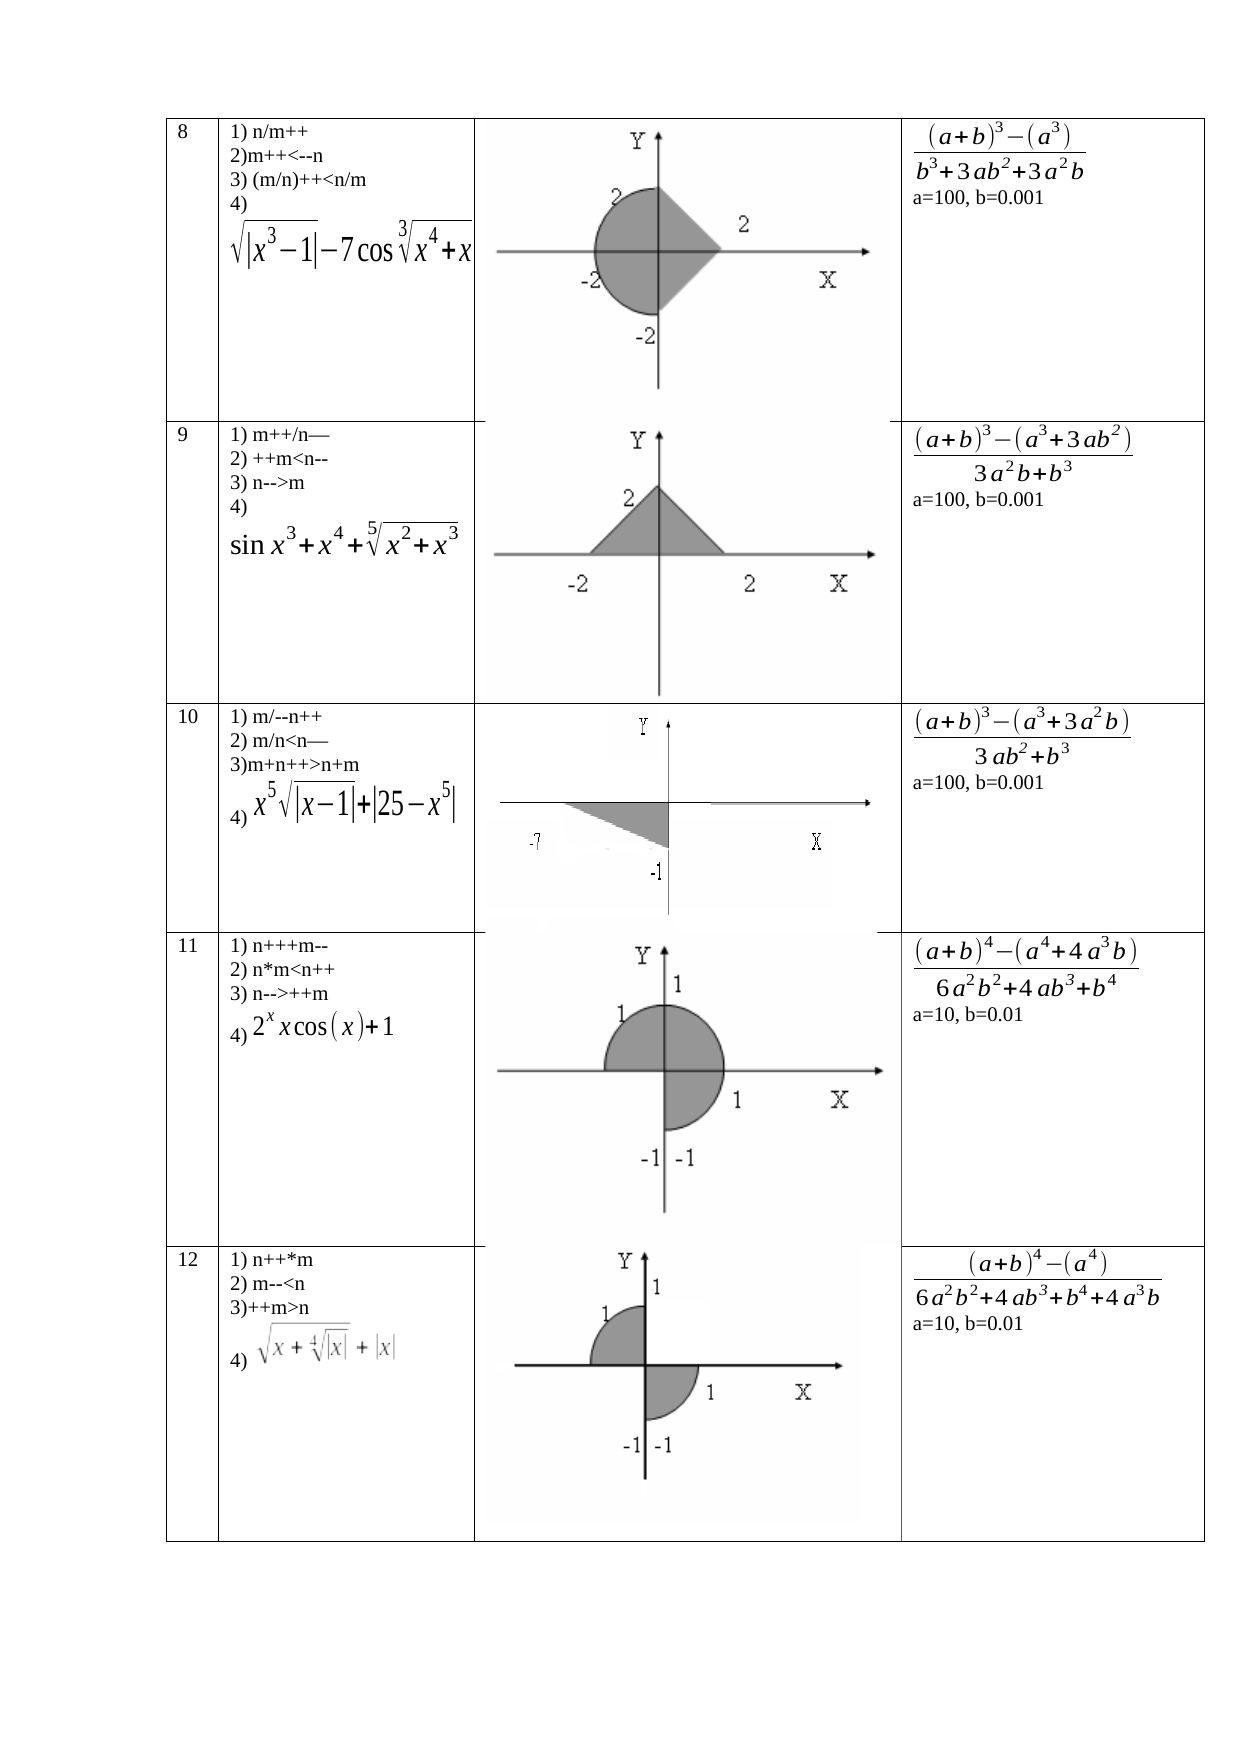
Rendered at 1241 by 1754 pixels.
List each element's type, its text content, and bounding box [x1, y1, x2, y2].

table_cell [475, 704, 485, 932]
table_cell 1) m++/n— 2) ++m<n-- 3) n-->m 4) [219, 422, 474, 703]
table_cell а=10, b=0.01 [902, 933, 1204, 1246]
picture [485, 704, 902, 1541]
table_cell [890, 119, 901, 421]
table_cell 8 [167, 119, 218, 421]
table_cell [475, 119, 485, 421]
table_cell 10 [167, 704, 218, 932]
table_cell 1) n+++m-- 2) n*m<n++ 3) n-->++m 4) [219, 933, 474, 1246]
table_cell а=100, b=0.001 [902, 704, 1204, 932]
table_cell [878, 704, 901, 932]
table_cell 1) m/--n++ 2) m/n<n— 3)m+n++>n+m 4) [219, 704, 474, 932]
table_cell [475, 933, 485, 1246]
table_cell а=100, b=0.001 [902, 422, 1204, 703]
table_cell 11 [167, 933, 218, 1246]
table_cell 1) n/m++ 2)m++<--n 3) (m/n)++<n/m 4) [219, 119, 474, 421]
table_cell [475, 422, 485, 703]
table_cell 1) n++*m 2) m--<n 3)++m>n 4) [219, 1247, 474, 1541]
table_cell 9 [167, 422, 218, 703]
table_cell а=10, b=0.01 [902, 1247, 1204, 1541]
table_cell [890, 422, 901, 703]
table_cell 12 [167, 1247, 218, 1541]
table_cell [475, 1247, 485, 1541]
picture [485, 119, 890, 703]
table_cell а=100, b=0.001 [902, 119, 1204, 421]
